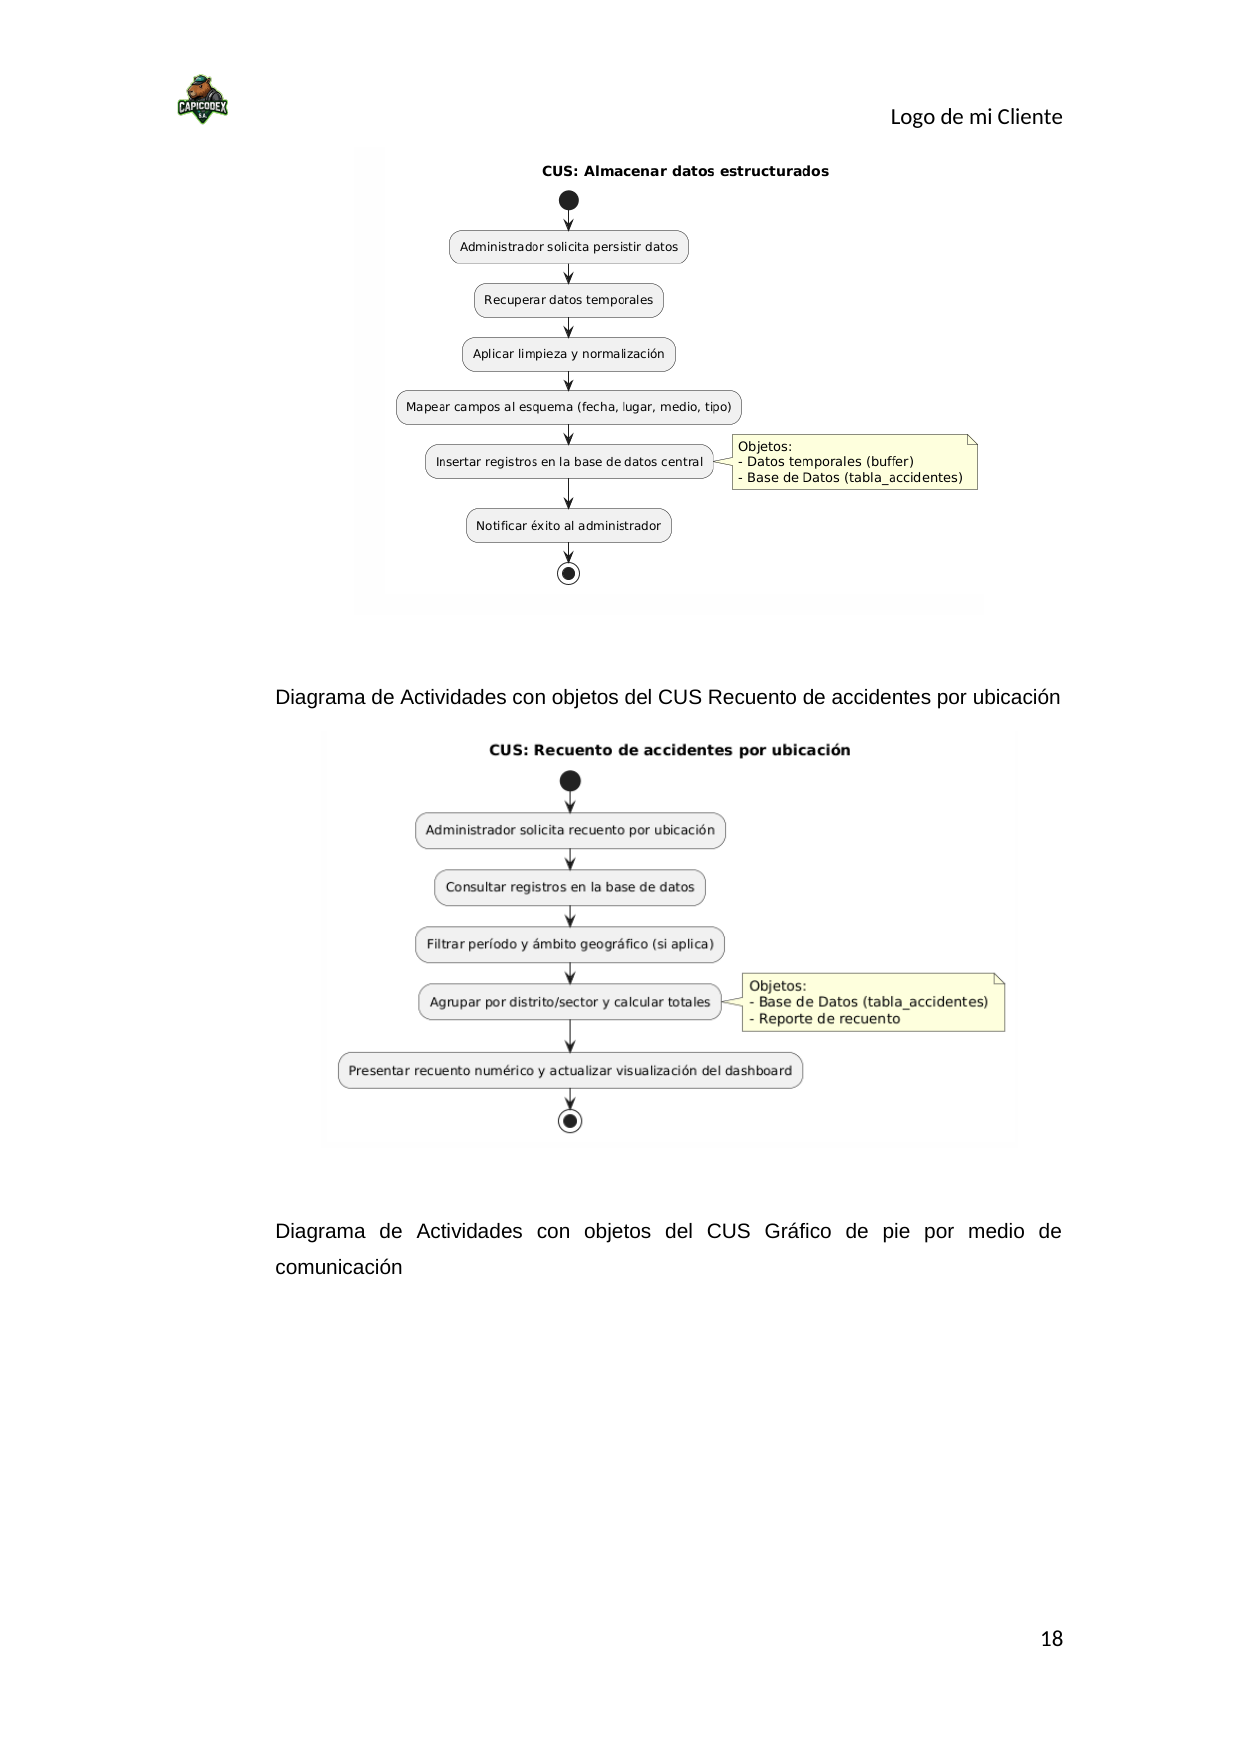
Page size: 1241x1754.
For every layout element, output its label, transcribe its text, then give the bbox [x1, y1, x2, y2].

picture [177, 73, 229, 125]
text Diagrama de Actividades con objetos del CUS Recuento de accidentes por ubicación [275, 685, 1063, 709]
picture [354, 147, 984, 615]
text Diagrama de Actividades con objetos del CUS Gráfico de pie por medio de comunicación [275, 1218, 1063, 1278]
picture [320, 731, 1018, 1148]
